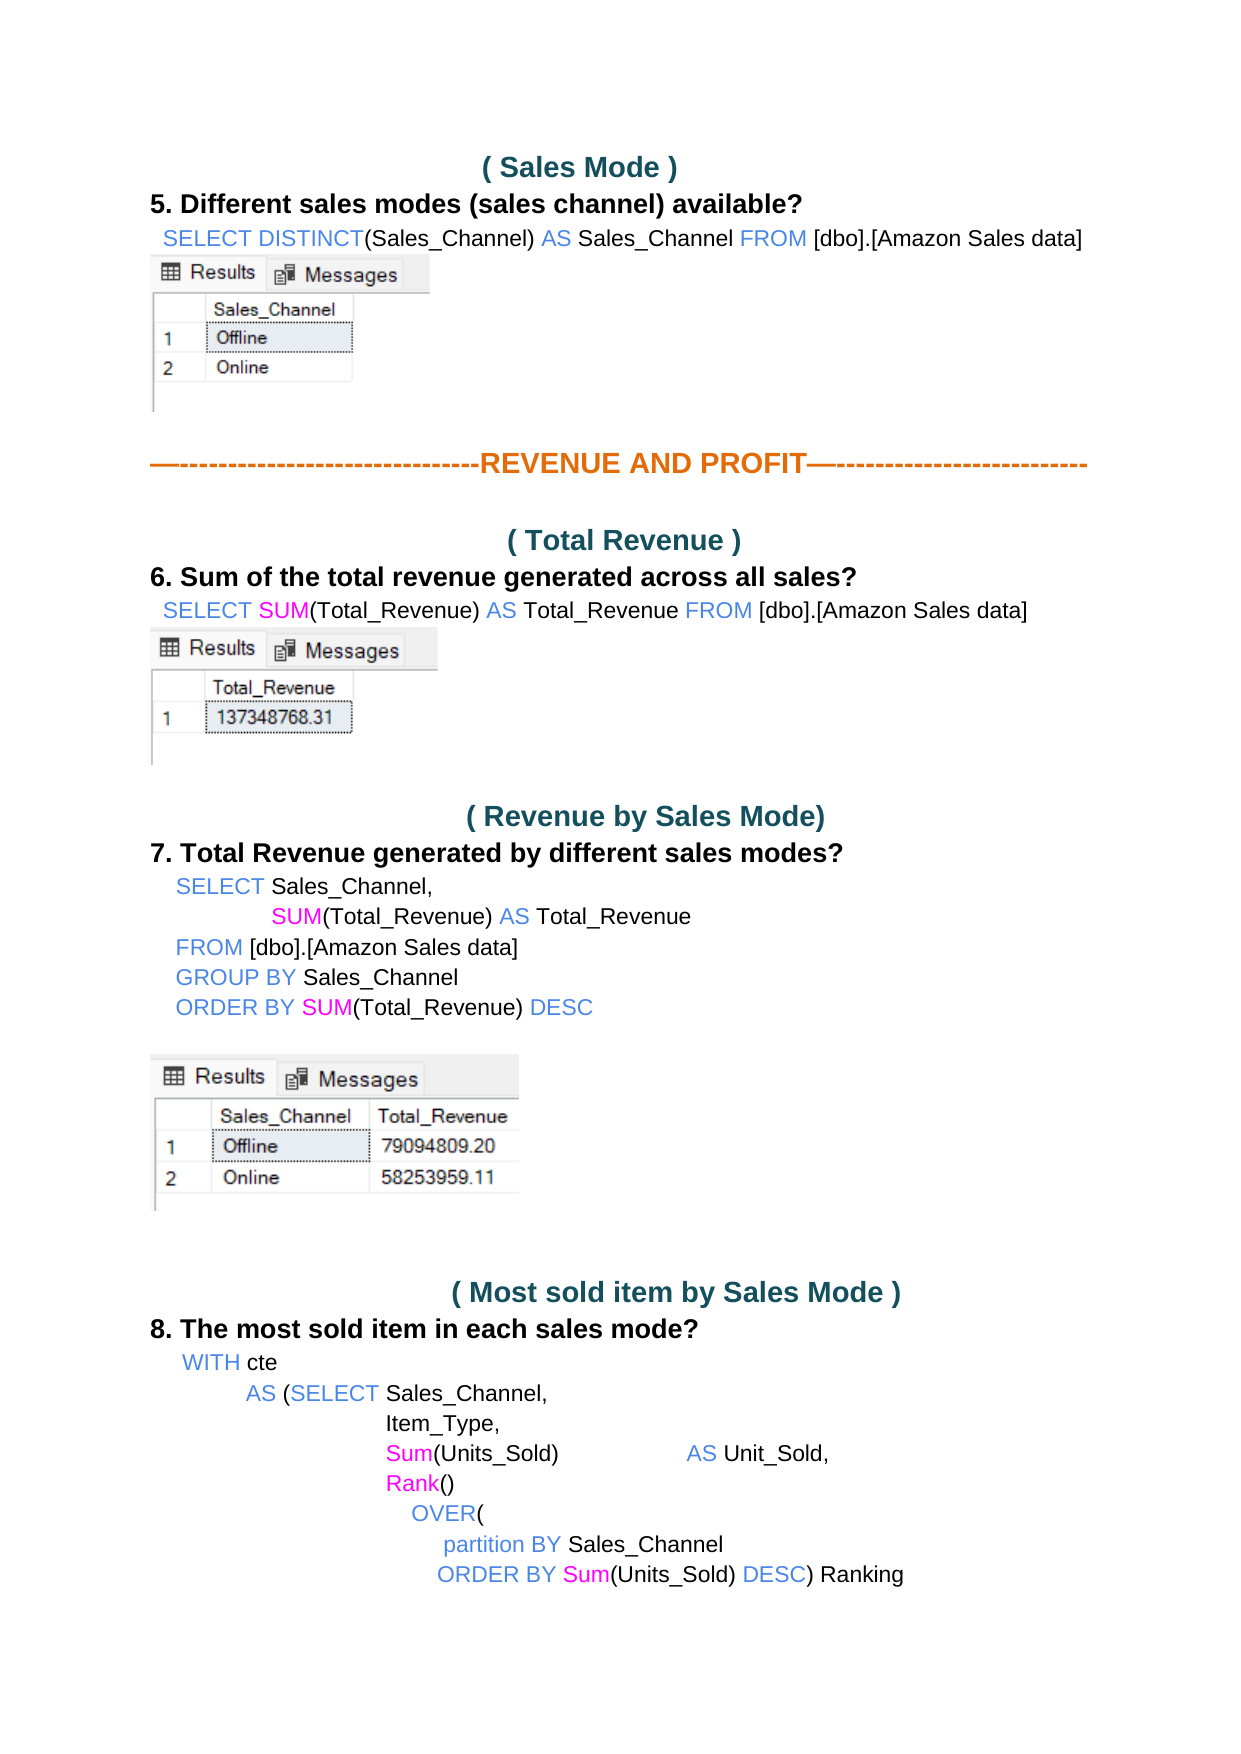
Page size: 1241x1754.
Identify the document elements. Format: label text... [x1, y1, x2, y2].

text ( Sales Mode ) [150, 150, 1090, 183]
text ORDER BY SUM(Total_Revenue) DESC [150, 994, 1090, 1020]
picture [150, 627, 438, 765]
text OVER( [150, 1500, 1090, 1527]
text ( Total Revenue ) [150, 523, 1090, 556]
text GROUP BY Sales_Channel [150, 964, 1090, 990]
text 8. The most sold item in each sales mode? [150, 1313, 1090, 1345]
text —-------------------------------REVENUE AND PROFIT—-------------------------- [150, 446, 1090, 479]
text 5. Different sales modes (sales channel) available? [150, 188, 1090, 220]
text SUM(Total_Revenue) AS Total_Revenue [150, 903, 1090, 930]
text AS (SELECT Sales_Channel, [150, 1379, 1090, 1406]
text WITH cte [150, 1349, 1090, 1376]
text 6. Sum of the total revenue generated across all sales? [150, 561, 1090, 593]
text ORDER BY Sum(Units_Sold) DESC) Ranking [150, 1561, 1090, 1587]
text SELECT Sales_Channel, [150, 873, 1090, 899]
picture [150, 254, 430, 412]
text Rank() [150, 1470, 1090, 1497]
picture [150, 1054, 519, 1211]
text FROM [dbo].[Amazon Sales data] [150, 933, 1090, 960]
text partition BY Sales_Channel [150, 1531, 1090, 1557]
text 7. Total Revenue generated by different sales modes? [150, 837, 1090, 868]
text SELECT SUM(Total_Revenue) AS Total_Revenue FROM [dbo].[Amazon Sales data] [150, 597, 1090, 624]
text ( Revenue by Sales Mode) [150, 799, 1090, 832]
text SELECT DISTINCT(Sales_Channel) AS Sales_Channel FROM [dbo].[Amazon Sales data] [150, 224, 1090, 251]
text Item_Type, [150, 1410, 1090, 1436]
text Sum(Units_Sold) AS Unit_Sold, [150, 1440, 1090, 1466]
text ( Most sold item by Sales Mode ) [150, 1275, 1090, 1308]
